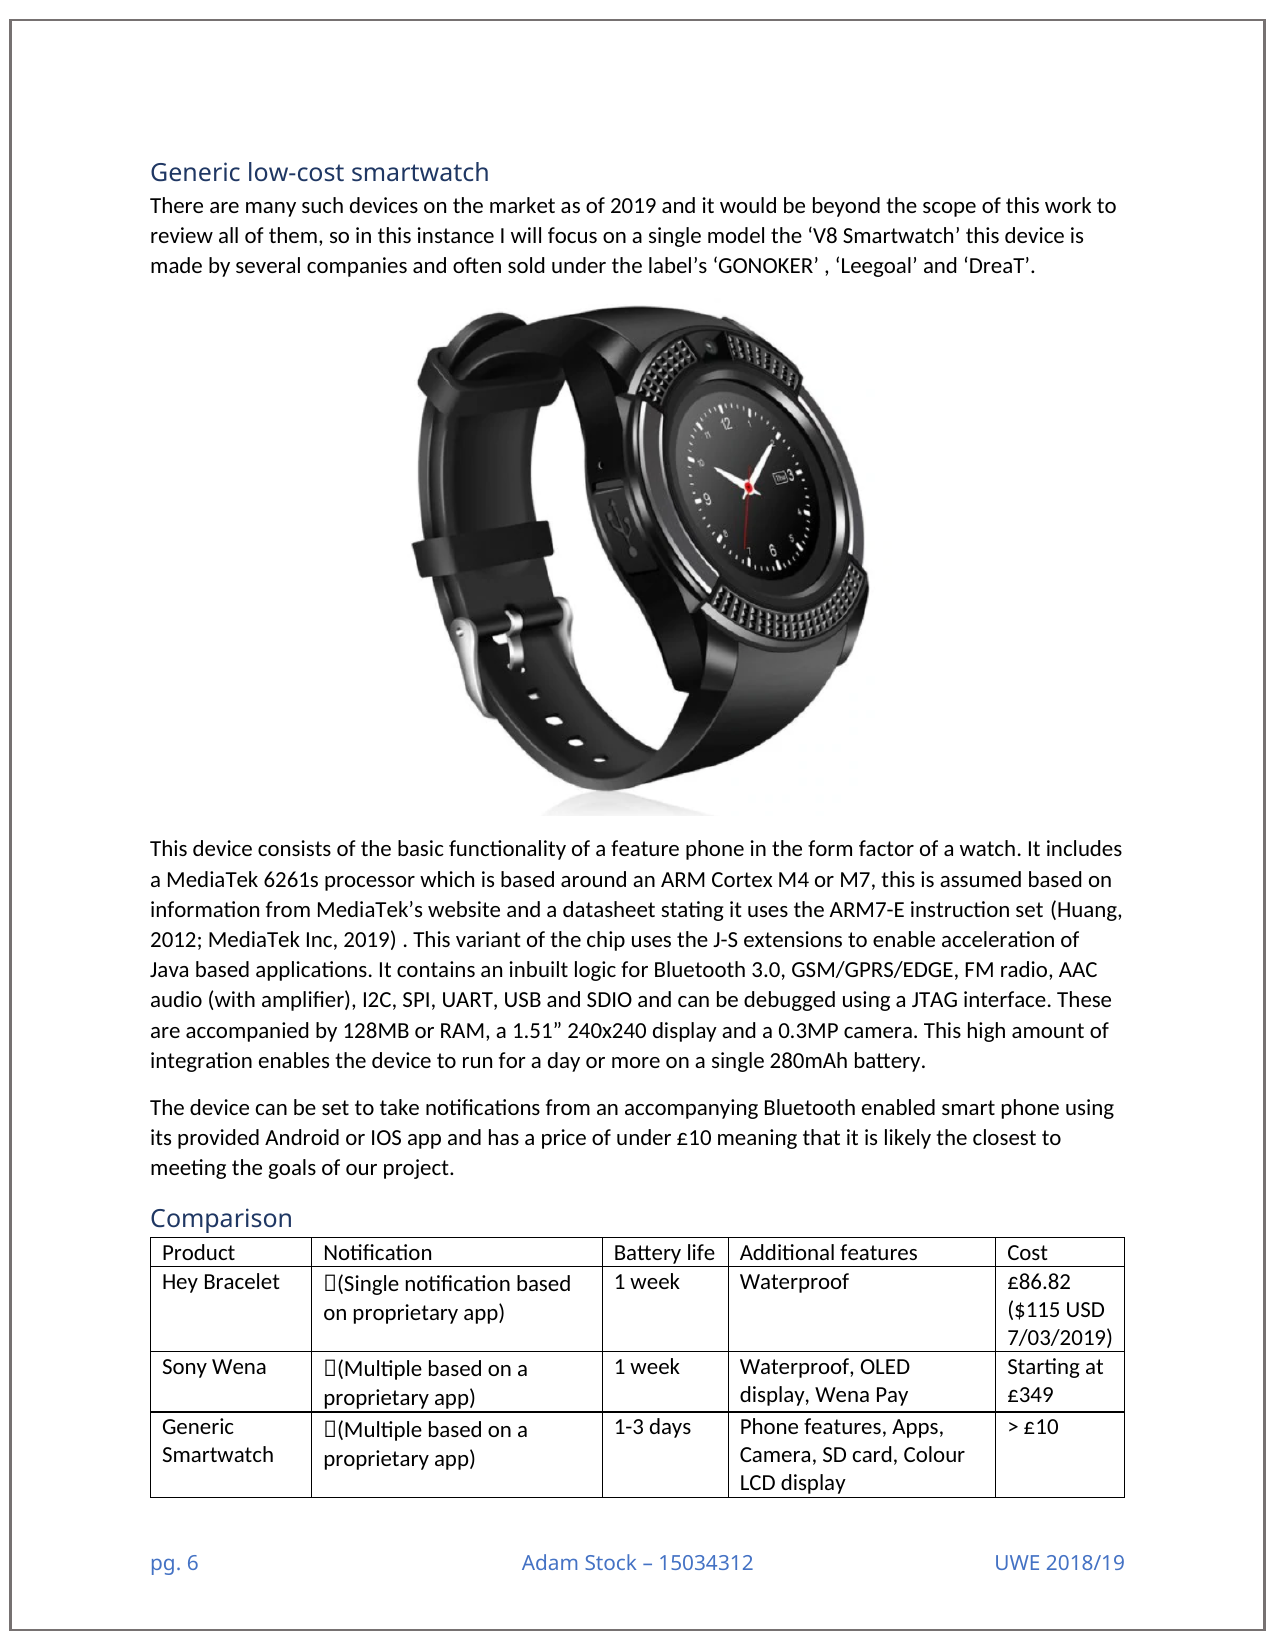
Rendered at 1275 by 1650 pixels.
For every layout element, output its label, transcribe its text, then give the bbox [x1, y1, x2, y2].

table_header Cost [996, 1238, 1124, 1266]
table_cell 1 week [603, 1267, 728, 1351]
table_cell Generic Smartwatch [151, 1413, 311, 1497]
table_header Additional features [729, 1238, 995, 1266]
text This device consists of the basic functionality of a feature phone in the form factor of a watch. It includes a MediaTek 6261s processor which is based around an ARM Cortex M4 or M7, this is assumed based on information from MediaTek’s website and a datasheet stating it uses the ARM7-E instruction set (Huang, 2012; MediaTek Inc, 2019) . This variant of the chip uses the J-S extensions to enable acceleration of Java based applications. It contains an inbuilt logic for Bluetooth 3.0, GSM/GPRS/EDGE, FM radio, AAC audio (with amplifier), I2C, SPI, UART, USB and SDIO and can be debugged using a JTAG interface. These are accompanied by 128MB or RAM, a 1.51” 240x240 display and a 0.3MP camera. This high amount of integration enables the device to run for a day or more on a single 280mAh battery. [150, 834, 1125, 1074]
text The device can be set to take notifications from an accompanying Bluetooth enabled smart phone using its provided Android or IOS app and has a price of under £10 meaning that it is likely the closest to meeting the goals of our project. [150, 1093, 1125, 1181]
table_header Battery life [603, 1238, 728, 1266]
table_header Product [151, 1238, 311, 1266]
table_cell Hey Bracelet [151, 1267, 311, 1351]
text There are many such devices on the market as of 2019 and it would be beyond the scope of this work to review all of them, so in this instance I will focus on a single model the ‘V8 Smartwatch’ this device is made by several companies and often sold under the label’s ‘GONOKER’ , ‘Leegoal’ and ‘DreaT’. [150, 191, 1125, 279]
table_cell £86.82 ($115 USD 7/03/2019) [996, 1267, 1124, 1351]
table_cell 1 week [603, 1352, 728, 1411]
table_cell Waterproof [729, 1267, 995, 1351]
table_cell Phone features, Apps, Camera, SD card, Colour LCD display [729, 1413, 995, 1497]
picture [378, 298, 897, 816]
table_header Notification [312, 1238, 602, 1266]
table_cell Sony Wena [151, 1352, 311, 1411]
subtitle Comparison [150, 1200, 1125, 1234]
table_cell (Multiple based on a proprietary app) [312, 1413, 602, 1497]
table_cell Waterproof, OLED display, Wena Pay [729, 1352, 995, 1411]
table_cell > £10 [996, 1413, 1124, 1497]
table_cell (Multiple based on a proprietary app) [312, 1352, 602, 1411]
table_cell (Single notification based on proprietary app) [312, 1267, 602, 1351]
table_cell Starting at £349 [996, 1352, 1124, 1411]
table_cell 1-3 days [603, 1413, 728, 1497]
subtitle Generic low-cost smartwatch [150, 154, 1125, 188]
